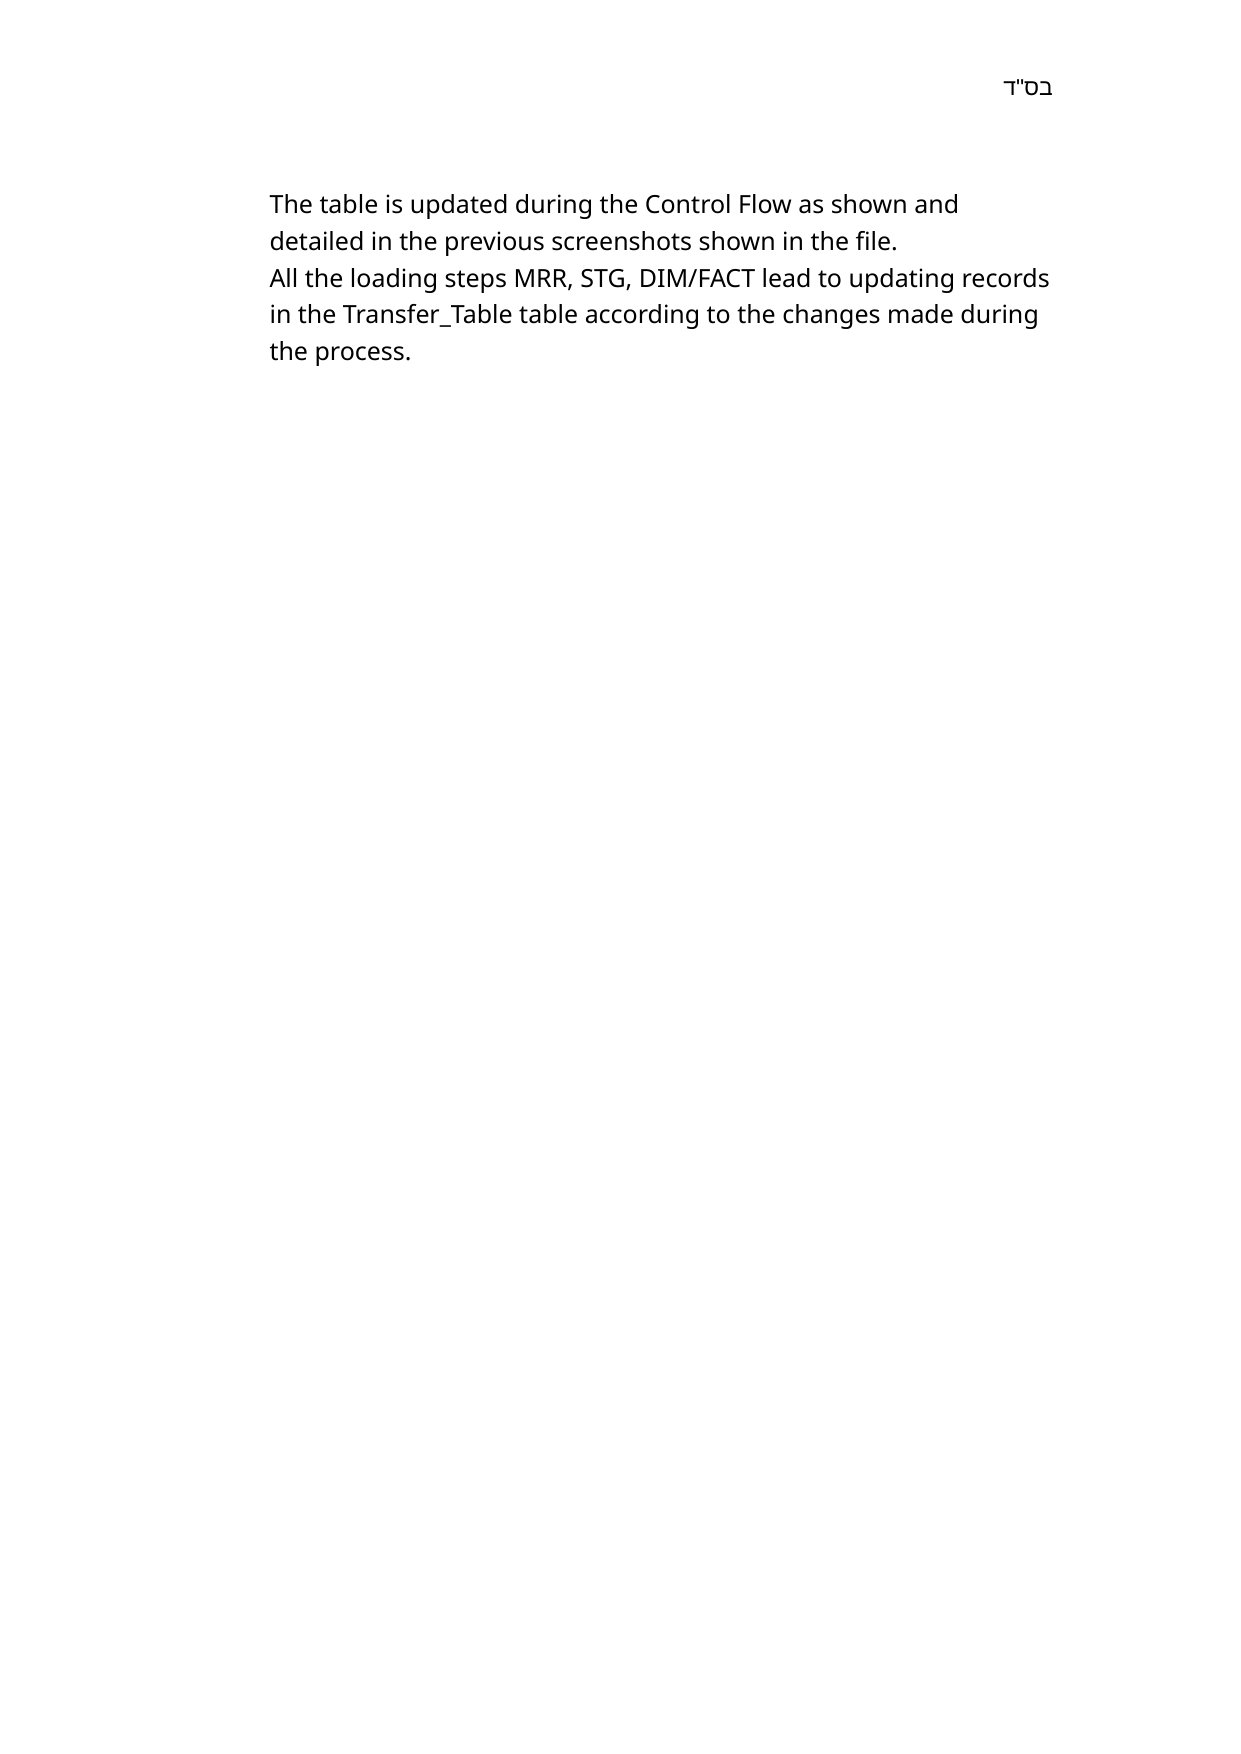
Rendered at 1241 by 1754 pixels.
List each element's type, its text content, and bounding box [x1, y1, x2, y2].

list The table is updated during the Control Flow as shown and detailed in the previous screenshots shown in the file. [269, 150, 1053, 258]
list All the loading steps MRR, STG, DIM/FACT lead to updating records in the Transfer_Table table according to the changes made during the process. [269, 260, 1053, 368]
